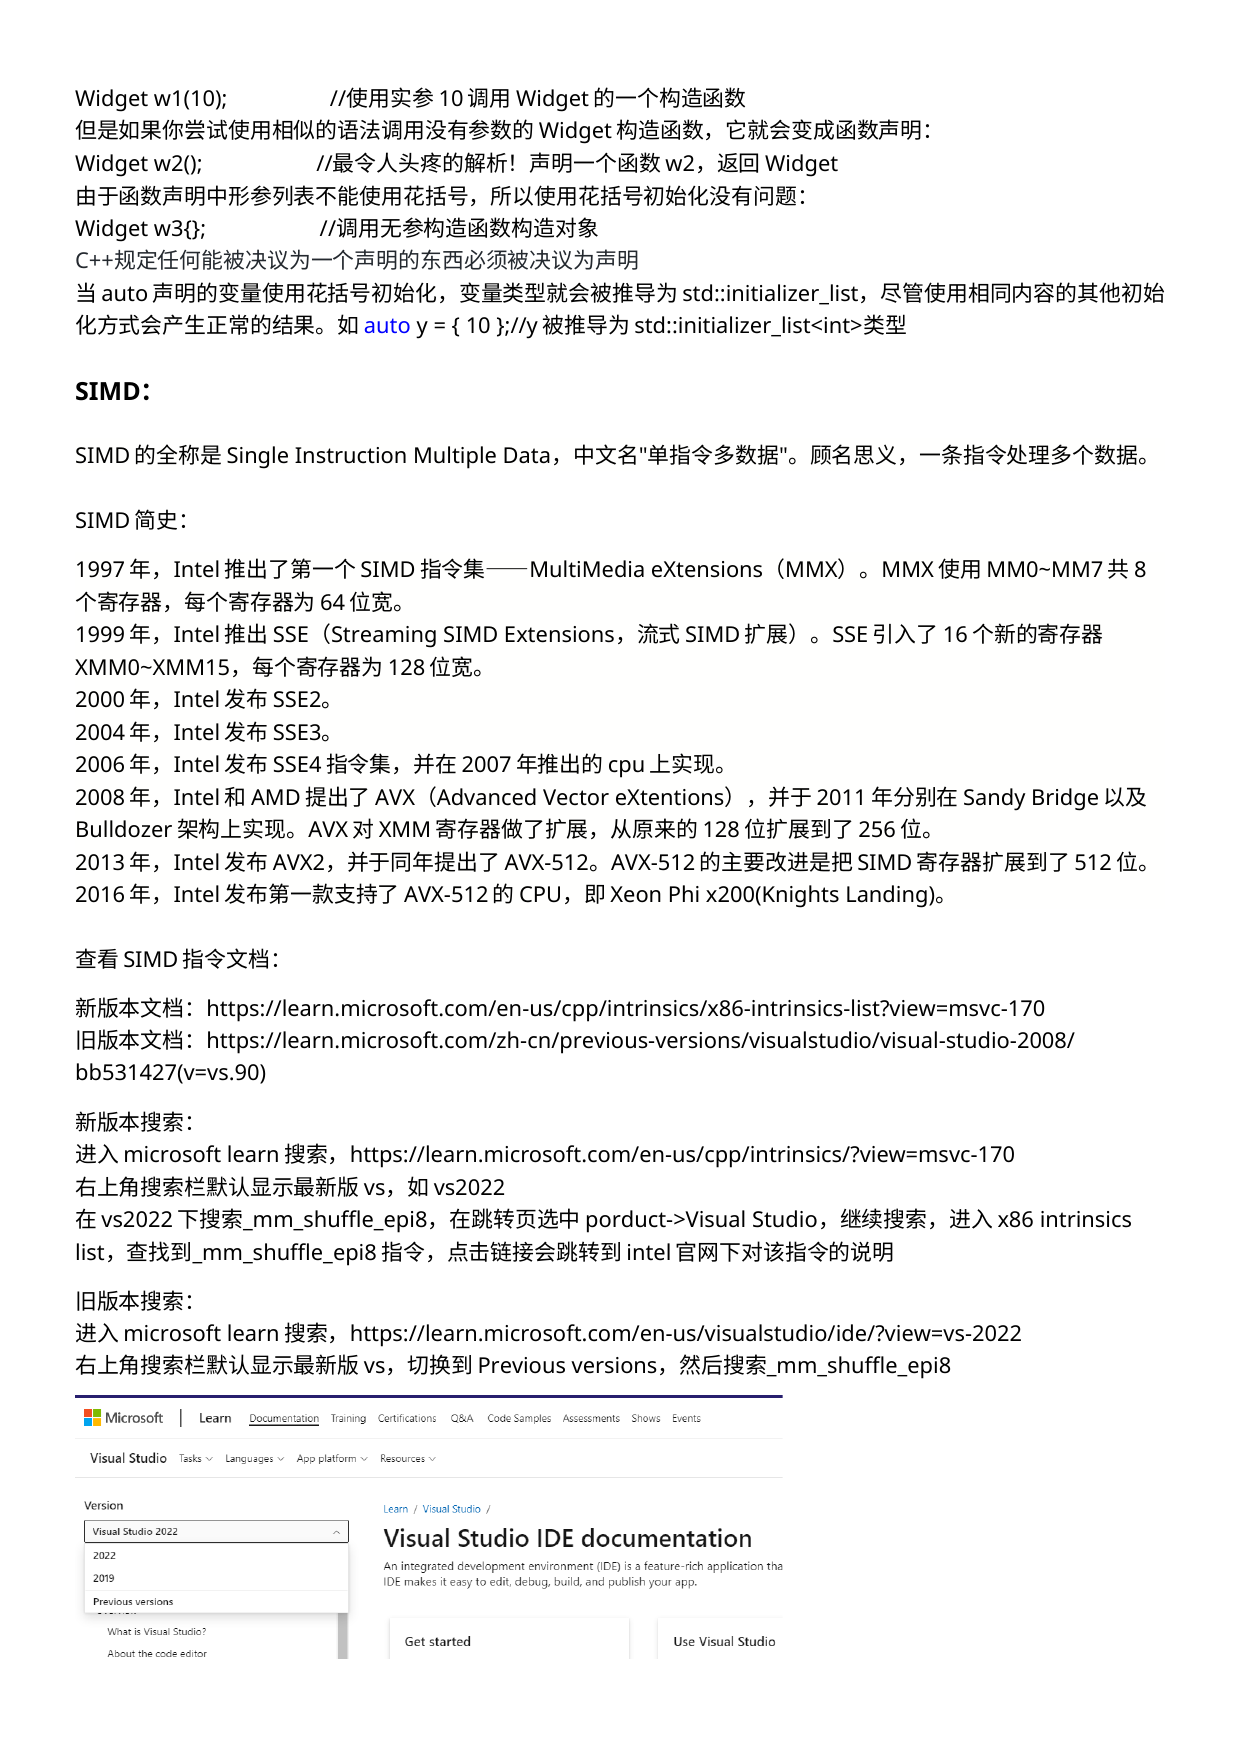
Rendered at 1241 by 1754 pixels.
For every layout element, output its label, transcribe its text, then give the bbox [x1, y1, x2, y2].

text 由于函数声明中形参列表不能使用花括号，所以使用花括号初始化没有问题： [75, 178, 1165, 211]
text 当auto声明的变量使用花括号初始化，变量类型就会被推导为std::initializer_list，尽管使用相同内容的其他初始化方式会产生正常的结果。如auto y = { 10 };//y被推导为std::initializer_list<int>类型 [75, 276, 1165, 341]
text SIMD简史： [75, 503, 1165, 536]
text 新版本搜索： [75, 1104, 1165, 1137]
text 2006年，Intel发布SSE4指令集，并在2007年推出的cpu上实现。 [75, 747, 1165, 779]
text Widget w2(); //最令人头疼的解析！声明一个函数w2，返回Widget [75, 146, 1165, 178]
text SIMD： [75, 357, 1165, 422]
text 1997年，Intel推出了第一个SIMD指令集——MultiMedia eXtensions（MMX）。MMX使用MM0~MM7共8个寄存器，每个寄存器为64位宽。 [75, 552, 1165, 617]
text 2016年，Intel发布第一款支持了AVX-512的CPU，即Xeon Phi x200(Knights Landing)。 [75, 877, 1165, 909]
picture [75, 1395, 783, 1659]
text 2000年，Intel发布SSE2。 [75, 682, 1165, 714]
text 1999年，Intel推出SSE（Streaming SIMD Extensions，流式SIMD扩展）。SSE引入了16个新的寄存器XMM0~XMM15，每个寄存器为128位宽。 [75, 617, 1165, 682]
text 但是如果你尝试使用相似的语法调用没有参数的Widget构造函数，它就会变成函数声明： [75, 113, 1165, 146]
text 新版本文档：https://learn.microsoft.com/en-us/cpp/intrinsics/x86-intrinsics-list?view=msvc-170 [75, 991, 1165, 1023]
text 进入microsoft learn搜索，https://learn.microsoft.com/en-us/cpp/intrinsics/?view=msvc-170 [75, 1137, 1165, 1169]
text 右上角搜索栏默认显示最新版vs，如vs2022 [75, 1169, 1165, 1202]
text 旧版本搜索： [75, 1283, 1165, 1316]
text 查看SIMD指令文档： [75, 942, 1165, 974]
text 右上角搜索栏默认显示最新版vs，切换到Previous versions，然后搜索_mm_shuffle_epi8 [75, 1348, 1165, 1381]
text 2013年，Intel发布AVX2，并于同年提出了AVX-512。AVX-512的主要改进是把SIMD寄存器扩展到了512位。 [75, 844, 1165, 877]
text 在vs2022下搜索_mm_shuffle_epi8，在跳转页选中porduct->Visual Studio，继续搜索，进入x86 intrinsics list，查找到_mm_shuffle_epi8指令，点击链接会跳转到intel官网下对该指令的说明 [75, 1202, 1165, 1267]
text SIMD的全称是Single Instruction Multiple Data，中文名"单指令多数据"。顾名思义，一条指令处理多个数据。 [75, 438, 1165, 471]
text Widget w1(10); //使用实参10调用Widget的一个构造函数 [75, 81, 1165, 113]
text Widget w3{}; //调用无参构造函数构造对象 [75, 211, 1165, 243]
text 2008年，Intel和AMD提出了AVX（Advanced Vector eXtentions），并于2011年分别在Sandy Bridge以及Bulldozer架构上实现。AVX对XMM寄存器做了扩展，从原来的128位扩展到了256位。 [75, 779, 1165, 844]
text C++规定任何能被决议为一个声明的东西必须被决议为声明 [75, 243, 1165, 276]
text 进入microsoft learn搜索，https://learn.microsoft.com/en-us/visualstudio/ide/?view=vs-2022 [75, 1316, 1165, 1348]
text 2004年，Intel发布SSE3。 [75, 714, 1165, 747]
text 旧版本文档：https://learn.microsoft.com/zh-cn/previous-versions/visualstudio/visual-studio-2008/bb531427(v=vs.90) [75, 1023, 1165, 1088]
